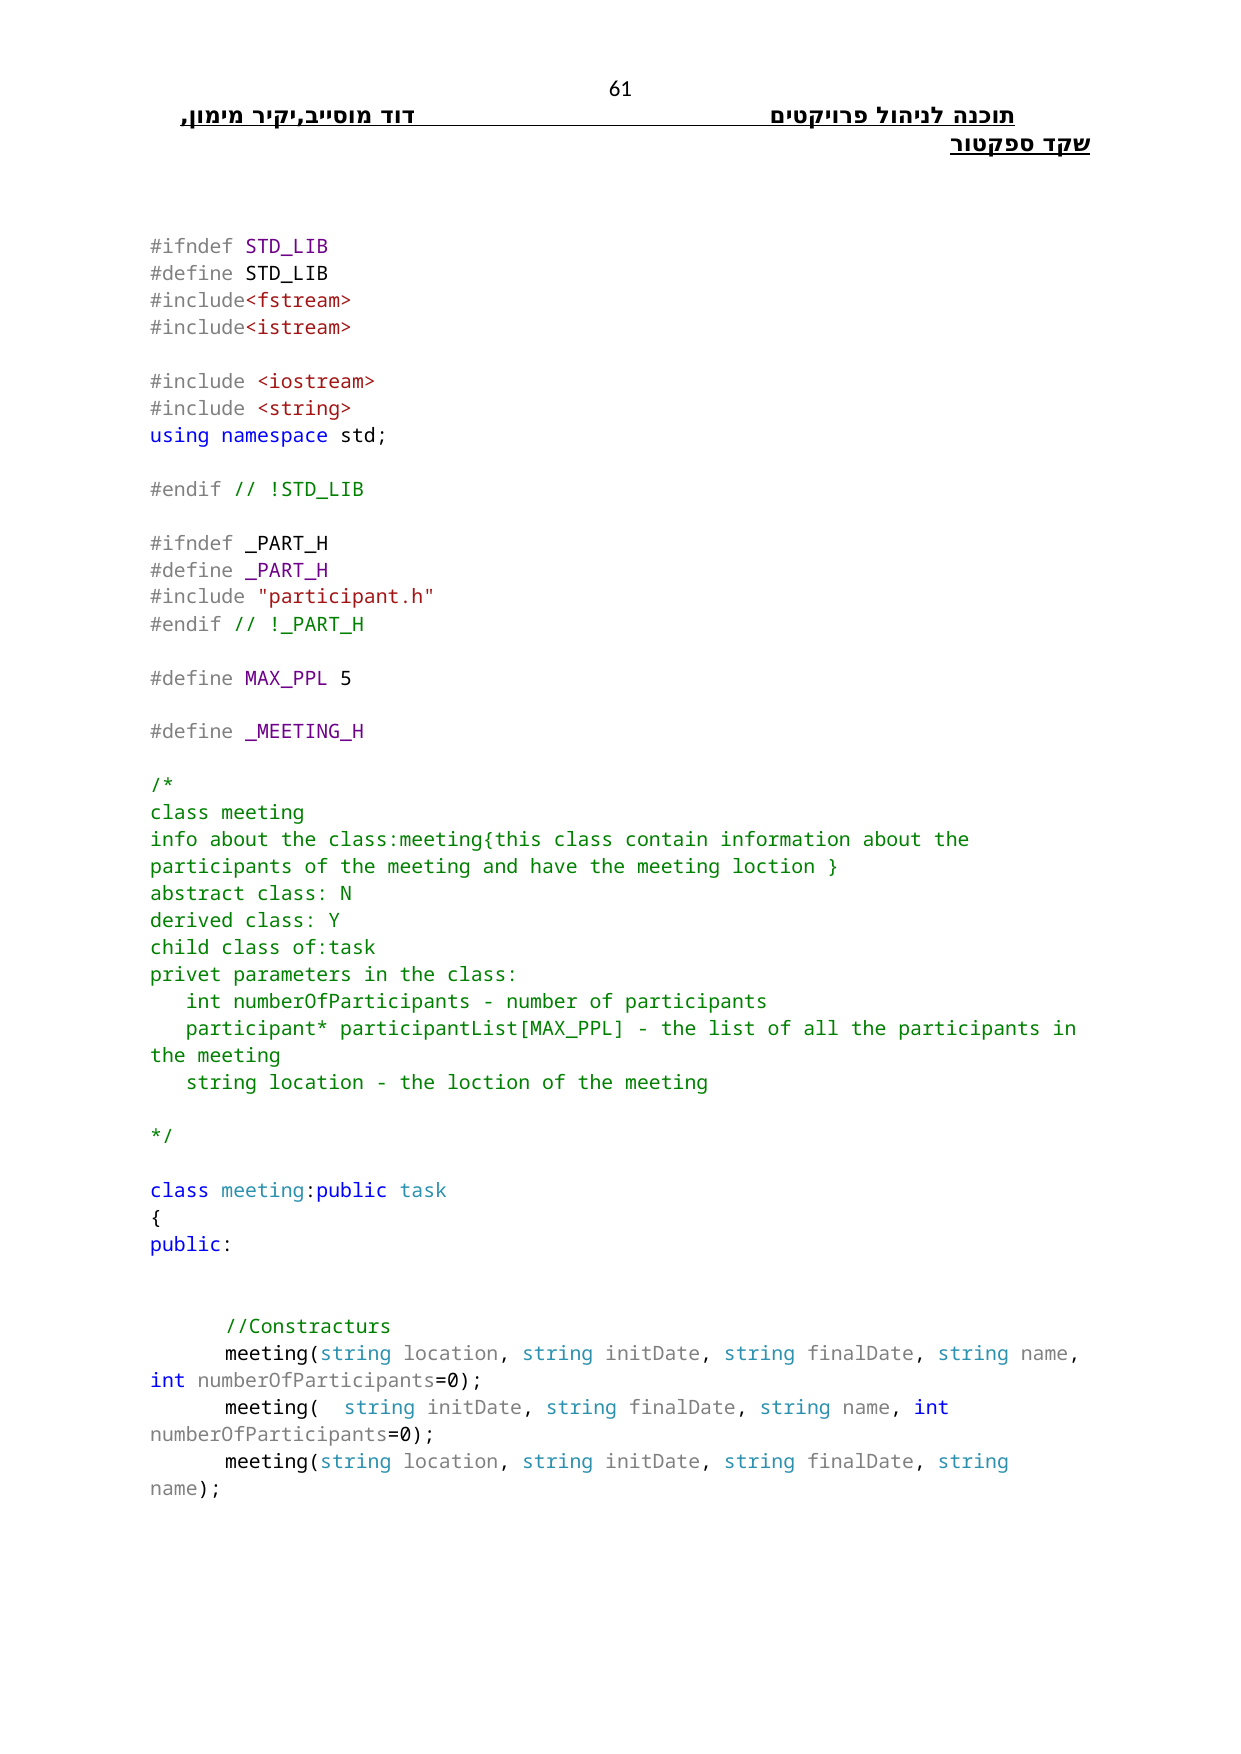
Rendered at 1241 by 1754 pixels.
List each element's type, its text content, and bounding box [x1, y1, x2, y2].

text string location - the loction of the meeting [150, 1068, 1090, 1095]
text meeting( string initDate, string finalDate, string name, int numberOfParticipants=0); [150, 1393, 1090, 1447]
text child class of:task [150, 933, 1090, 961]
text #endif // !_PART_H [150, 610, 1090, 637]
text class meeting:public task [150, 1176, 1090, 1203]
text /* [150, 772, 1090, 799]
text #endif // !STD_LIB [150, 475, 1090, 502]
text #define MAX_PPL 5 [150, 664, 1090, 691]
text int numberOfParticipants - number of participants [150, 987, 1090, 1014]
text #ifndef STD_LIB [150, 232, 1090, 259]
text meeting(string location, string initDate, string finalDate, string name, int numberOfParticipants=0); [150, 1339, 1090, 1393]
text participant* participantList[MAX_PPL] - the list of all the participants in the meeting [150, 1014, 1090, 1068]
text #include<istream> [150, 313, 1090, 340]
text privet parameters in the class: [150, 961, 1090, 987]
text //Constracturs [150, 1312, 1090, 1339]
text class meeting [150, 799, 1090, 826]
text #define _PART_H [150, 556, 1090, 583]
text #include "participant.h" [150, 583, 1090, 610]
text info about the class:meeting{this class contain information about the participants of the meeting and have the meeting loction } [150, 826, 1090, 879]
text #include <string> [150, 394, 1090, 421]
text derived class: Y [150, 907, 1090, 933]
text #include <iostream> [150, 367, 1090, 394]
text #include<fstream> [150, 286, 1090, 313]
text #ifndef _PART_H [150, 529, 1090, 556]
text */ [150, 1122, 1090, 1149]
text #define _MEETING_H [150, 718, 1090, 745]
text { [150, 1203, 1090, 1230]
text public: [150, 1230, 1090, 1257]
text using namespace std; [150, 421, 1090, 448]
text abstract class: N [150, 879, 1090, 907]
text meeting(string location, string initDate, string finalDate, string name); [150, 1447, 1090, 1501]
text #define STD_LIB [150, 259, 1090, 286]
